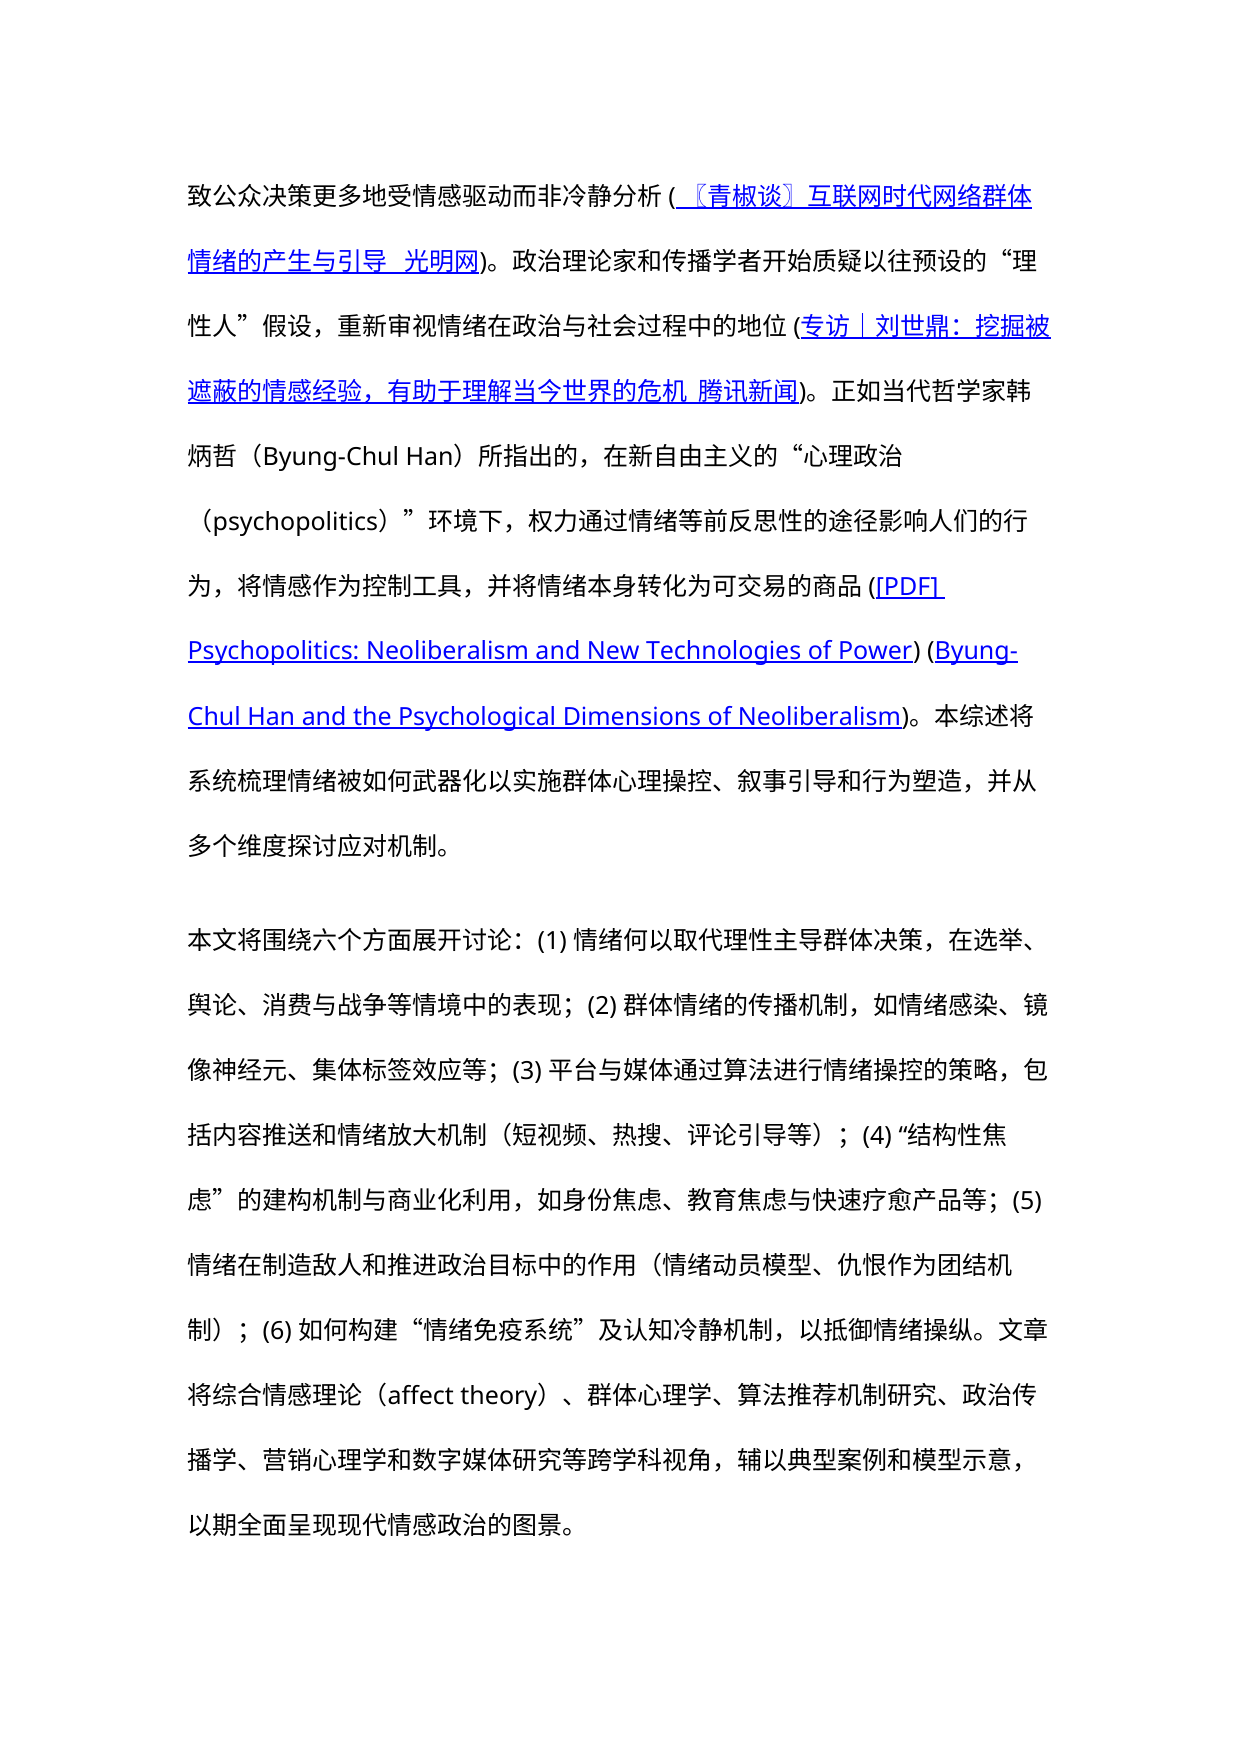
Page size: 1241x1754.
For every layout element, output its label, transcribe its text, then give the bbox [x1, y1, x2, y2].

text 本文将围绕六个方面展开讨论：(1) 情绪何以取代理性主导群体决策，在选举、舆论、消费与战争等情境中的表现；(2) 群体情绪的传播机制，如情绪感染、镜像神经元、集体标签效应等；(3) 平台与媒体通过算法进行情绪操控的策略，包括内容推送和情绪放大机制（短视频、热搜、评论引导等）；(4) “结构性焦虑”的建构机制与商业化利用，如身份焦虑、教育焦虑与快速疗愈产品等；(5) 情绪在制造敌人和推进政治目标中的作用（情绪动员模型、仇恨作为团结机制）；(6) 如何构建“情绪免疫系统”及认知冷静机制，以抵御情绪操纵。文章将综合情感理论（affect theory）、群体心理学、算法推荐机制研究、政治传播学、营销心理学和数字媒体研究等跨学科视角，辅以典型案例和模型示意，以期全面呈现现代情感政治的图景。 [187, 906, 1053, 1556]
